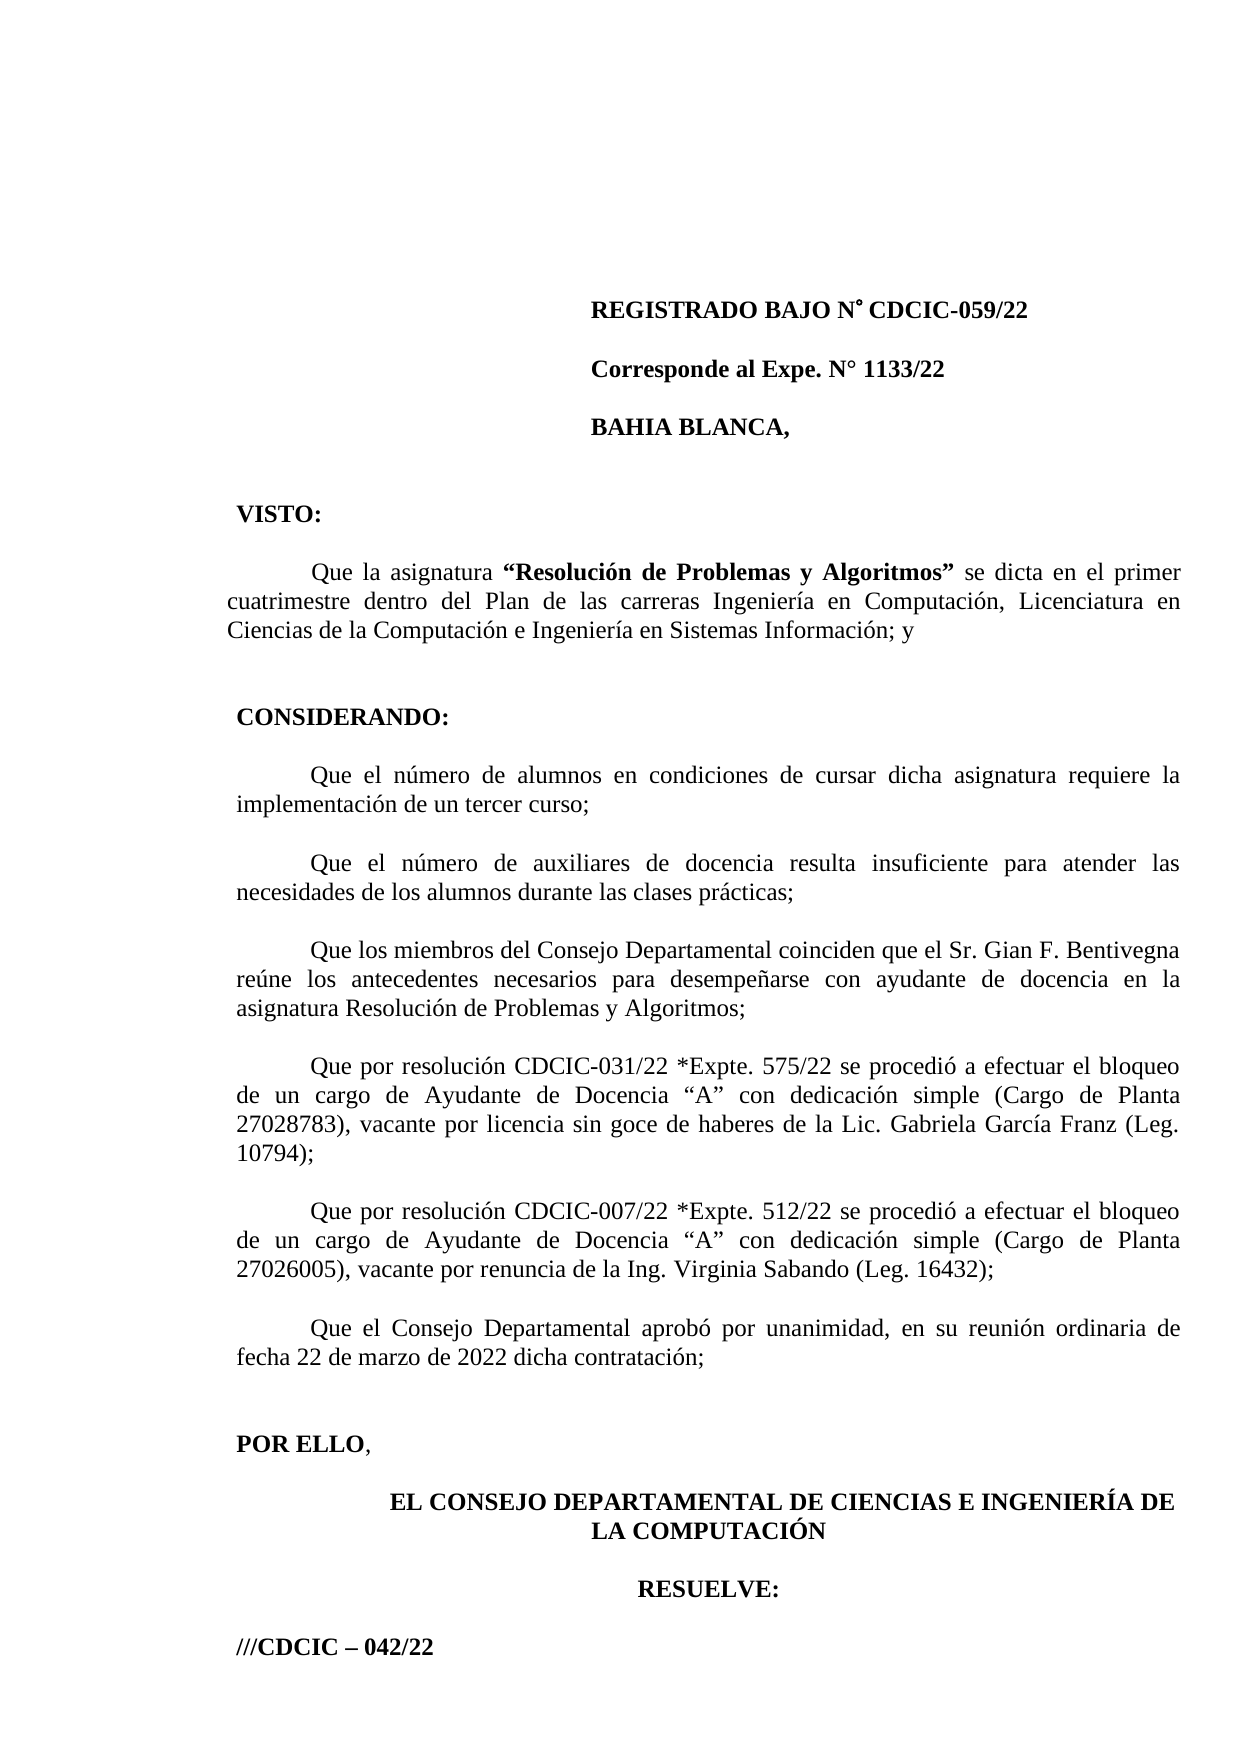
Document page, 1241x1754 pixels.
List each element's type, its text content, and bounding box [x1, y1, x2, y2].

text Que el número de auxiliares de docencia resulta insuficiente para atender las necesidades de los alumnos durante las clases prácticas; [236, 847, 1181, 906]
text Que por resolución CDCIC-007/22 *Expte. 512/22 se procedió a efectuar el bloqueo de un cargo de Ayudante de Docencia “A” con dedicación simple (Cargo de Planta 27026005), vacante por renuncia de la Ing. Virginia Sabando (Leg. 16432); [236, 1196, 1181, 1283]
text RESUELVE: [236, 1574, 1181, 1603]
text Que la asignatura “Resolución de Problemas y Algoritmos” se dicta en el primer cuatrimestre dentro del Plan de las carreras Ingeniería en Computación, Licenciatura en Ciencias de la Computación e Ingeniería en Sistemas Información; y [227, 557, 1181, 644]
text Que los miembros del Consejo Departamental coinciden que el Sr. Gian F. Bentivegna reúne los antecedentes necesarios para desempeñarse con ayudante de docencia en la asignatura Resolución de Problemas y Algoritmos; [236, 935, 1181, 1022]
text BAHIA BLANCA, [236, 412, 1181, 441]
text POR ELLO, [236, 1429, 1181, 1458]
text EL CONSEJO DEPARTAMENTAL DE CIENCIAS E INGENIERÍA DE LA COMPUTACIÓN [236, 1487, 1181, 1545]
text VISTO: [236, 499, 1181, 528]
text Que el Consejo Departamental aprobó por unanimidad, en su reunión ordinaria de fecha 22 de marzo de 2022 dicha contratación; [236, 1312, 1181, 1371]
text Que por resolución CDCIC-031/22 *Expte. 575/22 se procedió a efectuar el bloqueo de un cargo de Ayudante de Docencia “A” con dedicación simple (Cargo de Planta 27028783), vacante por licencia sin goce de haberes de la Lic. Gabriela García Franz (Leg. 10794); [236, 1051, 1181, 1167]
text ///CDCIC – 042/22 [236, 1632, 1181, 1661]
text REGISTRADO BAJO N CDCIC-059/22 [236, 295, 1181, 324]
text CONSIDERANDO: [236, 702, 1181, 731]
text Que el número de alumnos en condiciones de cursar dicha asignatura requiere la implementación de un tercer curso; [236, 760, 1181, 818]
text Corresponde al Expe. N° 1133/22 [236, 353, 1181, 382]
